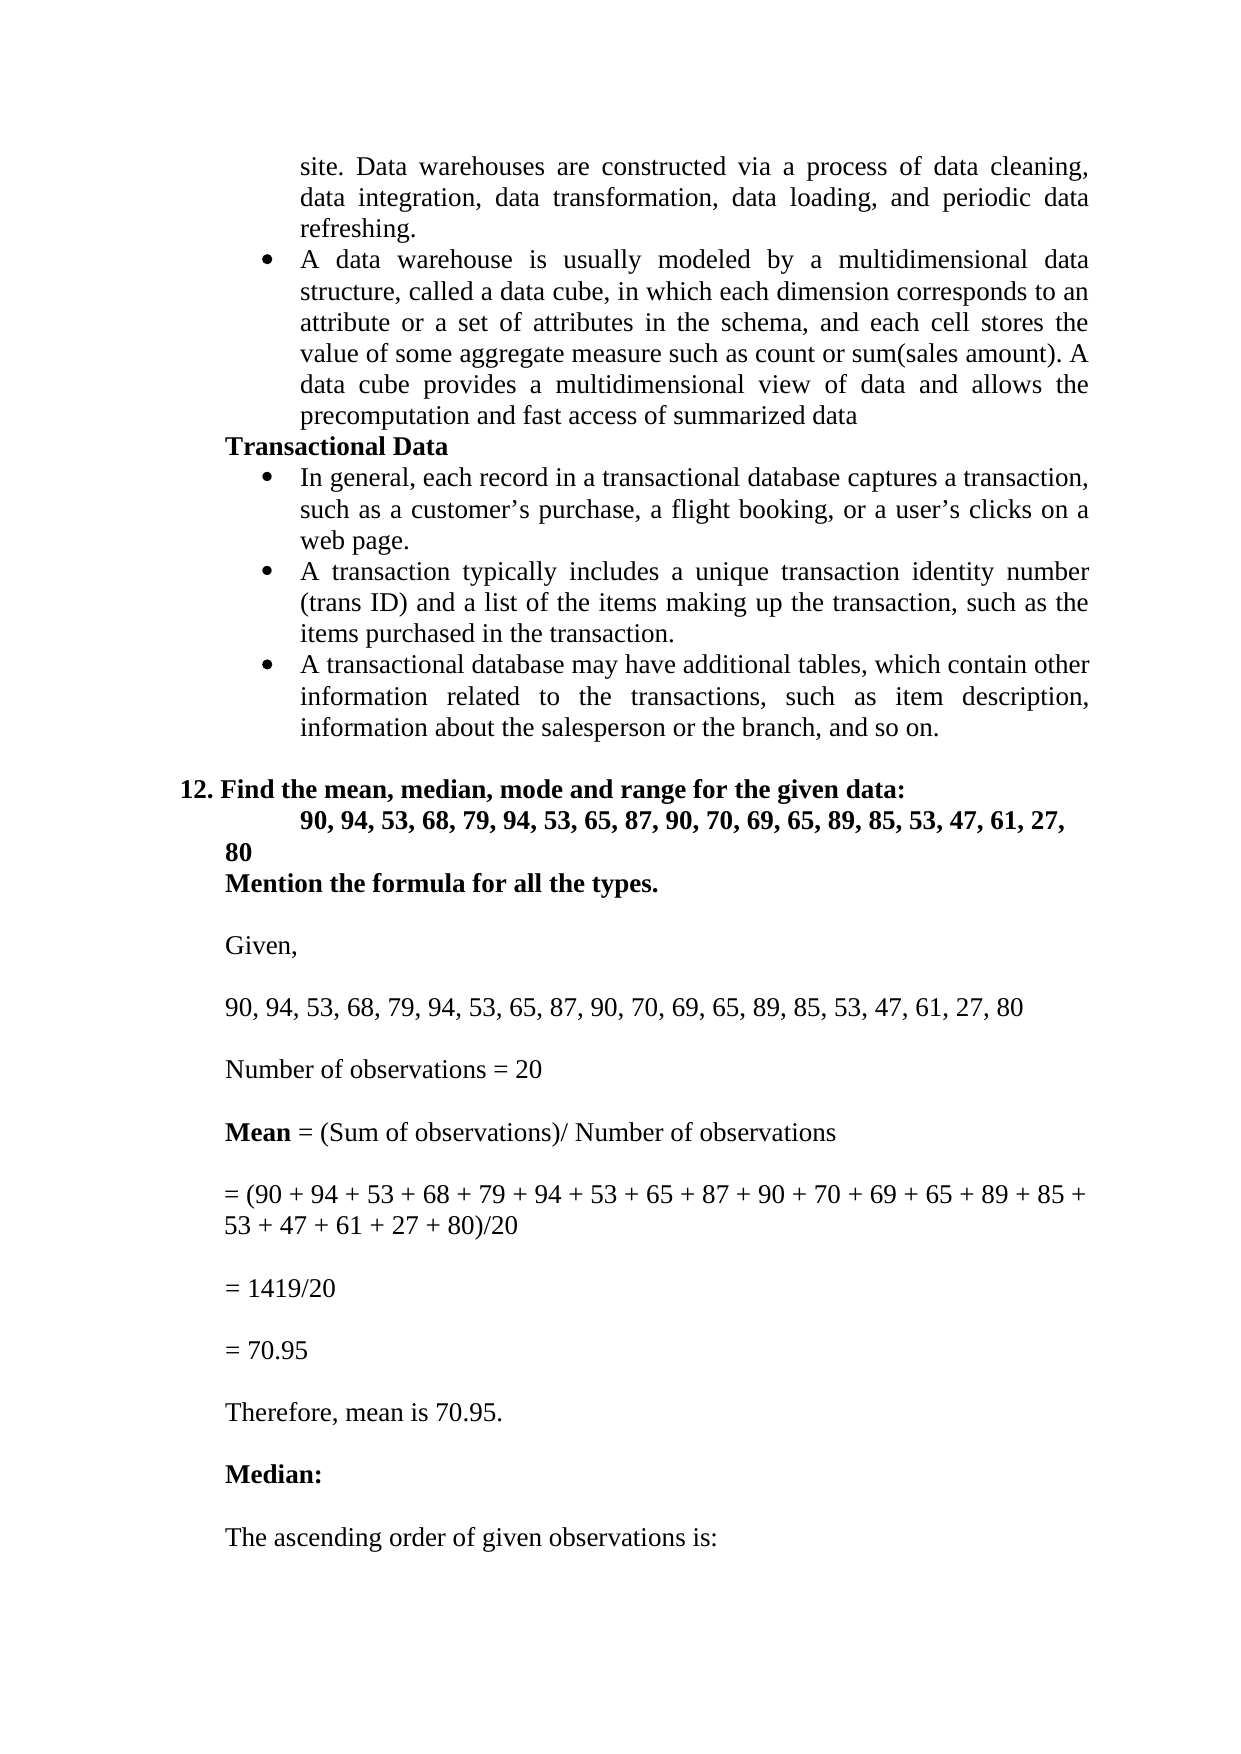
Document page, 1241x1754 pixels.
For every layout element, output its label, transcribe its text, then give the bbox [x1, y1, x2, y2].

list In general, each record in a transactional database captures a transaction, such as a customer’s purchase, a flight booking, or a user’s clicks on a web page. [262, 462, 1090, 555]
text = 1419/20 [150, 1272, 1090, 1303]
list A transactional database may have additional tables, which contain other information related to the transactions, such as item description, information about the salesperson or the branch, and so on. [262, 649, 1090, 742]
text Mention the formula for all the types. [150, 867, 1090, 898]
text Number of observations = 20 [150, 1054, 1090, 1085]
list A data warehouse is usually modeled by a multidimensional data structure, called a data cube, in which each dimension corresponds to an attribute or a set of attributes in the schema, and each cell stores the value of some aggregate measure such as count or sum(sales amount). A data cube provides a multidimensional view of data and allows the precomputation and fast access of summarized data [262, 243, 1090, 430]
text 90, 94, 53, 68, 79, 94, 53, 65, 87, 90, 70, 69, 65, 89, 85, 53, 47, 61, 27, 80 [225, 804, 1090, 867]
text Given, [150, 929, 1090, 960]
text 90, 94, 53, 68, 79, 94, 53, 65, 87, 90, 70, 69, 65, 89, 85, 53, 47, 61, 27, 80 [150, 991, 1090, 1022]
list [262, 150, 1090, 243]
list A transaction typically includes a unique transaction identity number (trans ID) and a list of the items making up the transaction, such as the items purchased in the transaction. [262, 555, 1090, 649]
text Therefore, mean is 70.95. [150, 1396, 1090, 1427]
text Median: [150, 1458, 1090, 1490]
text Transactional Data [225, 430, 1090, 462]
text = (90 + 94 + 53 + 68 + 79 + 94 + 53 + 65 + 87 + 90 + 70 + 69 + 65 + 89 + 85 + 53 + 47 + 61 + 27 + 80)/20 [224, 1178, 1090, 1241]
text The ascending order of given observations is: [150, 1521, 1090, 1552]
text = 70.95 [150, 1334, 1090, 1365]
text Mean = (Sum of observations)/ Number of observations [150, 1116, 1090, 1147]
text 12. Find the mean, median, mode and range for the given data: [179, 773, 1090, 804]
